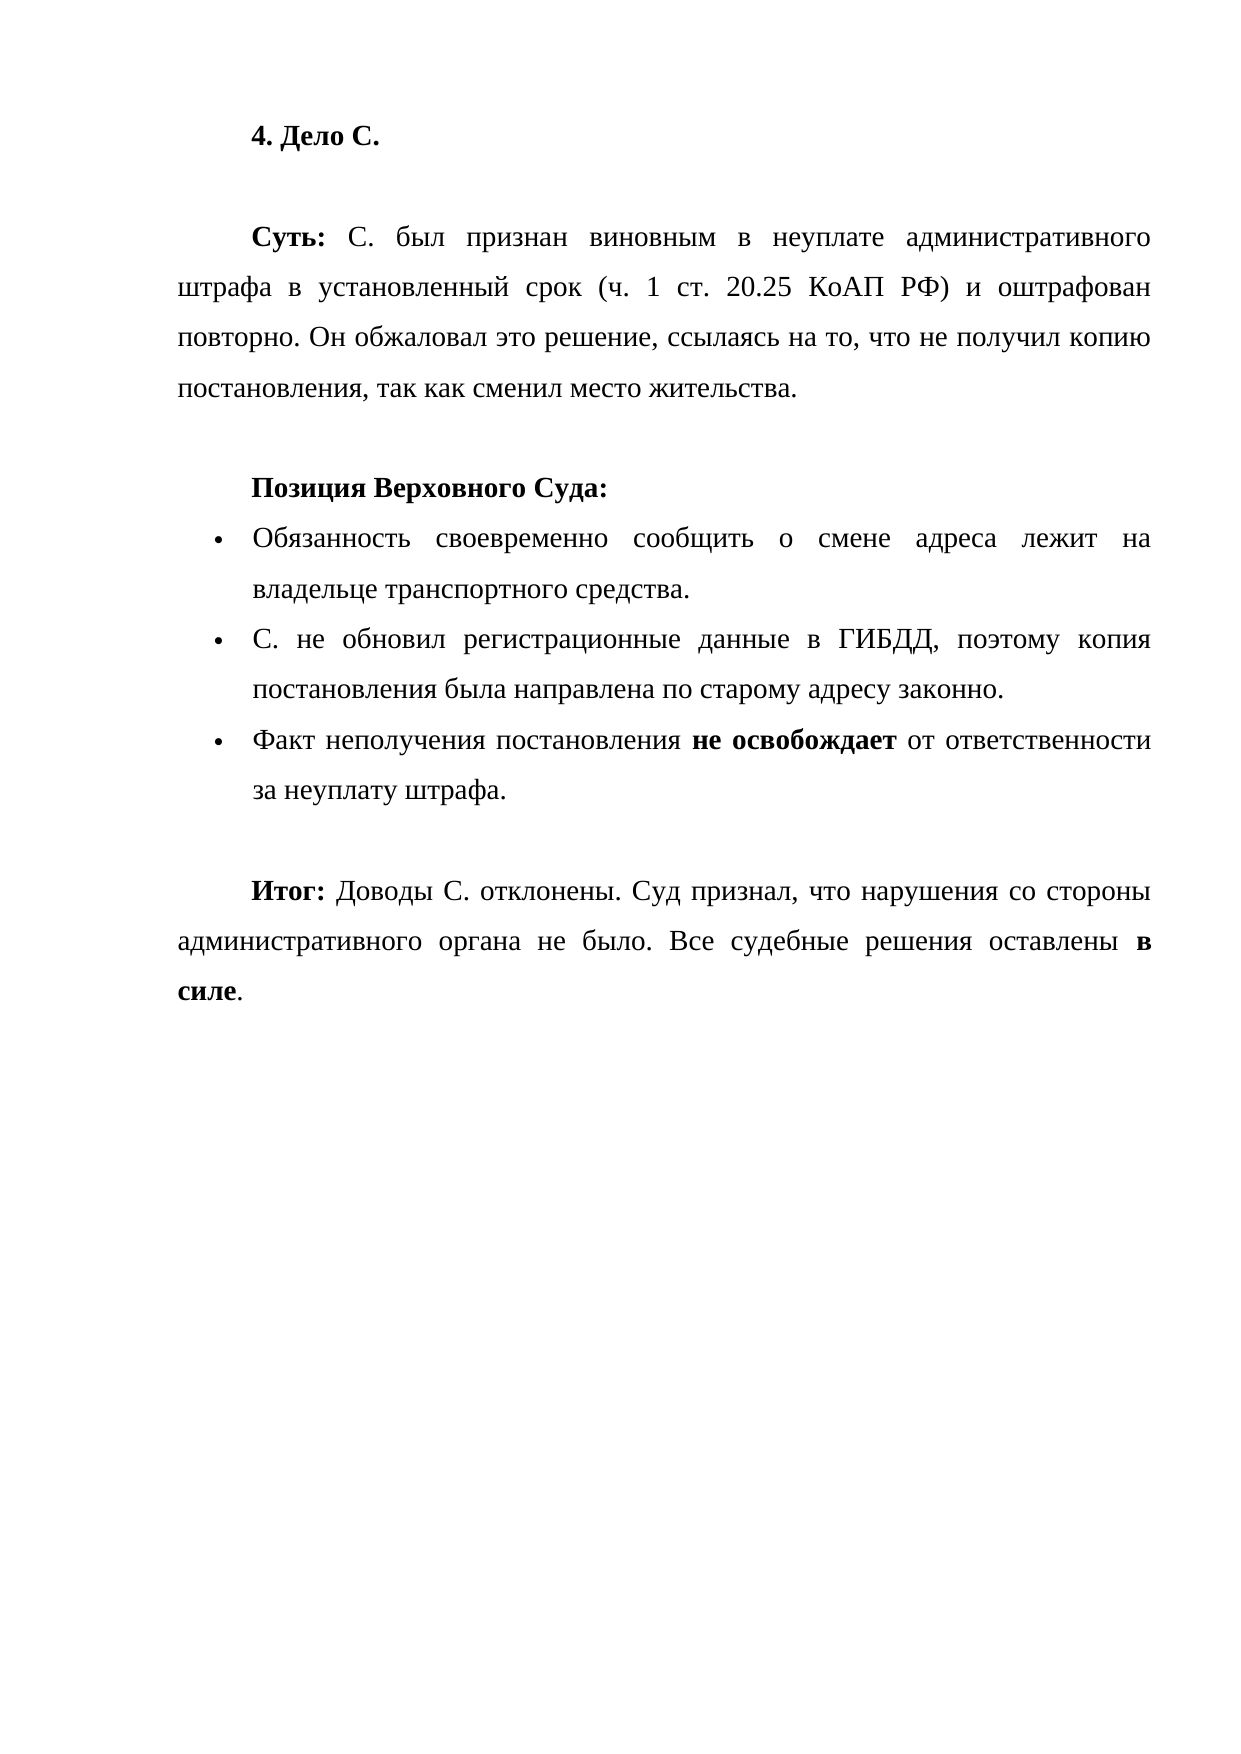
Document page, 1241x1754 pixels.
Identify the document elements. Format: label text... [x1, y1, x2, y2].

list Факт неполучения постановления не освобождает от ответственности за неуплату штрафа. [215, 722, 1152, 806]
text Суть: С. был признан виновным в неуплате административного штрафа в установленный срок (ч. 1 ст. 20.25 КоАП РФ) и оштрафован повторно. Он обжаловал это решение, ссылаясь на то, что не получил копию постановления, так как сменил место жительства. [177, 219, 1152, 403]
list Обязанность своевременно сообщить о смене адреса лежит на владельце транспортного средства. [215, 521, 1152, 604]
text 4. Дело С. [177, 118, 1152, 152]
text Итог: Доводы С. отклонены. Суд признал, что нарушения со стороны административного органа не было. Все судебные решения оставлены в силе. [177, 873, 1152, 1007]
text Позиция Верховного Суда: [177, 470, 1152, 504]
list С. не обновил регистрационные данные в ГИБДД, поэтому копия постановления была направлена по старому адресу законно. [215, 621, 1152, 705]
